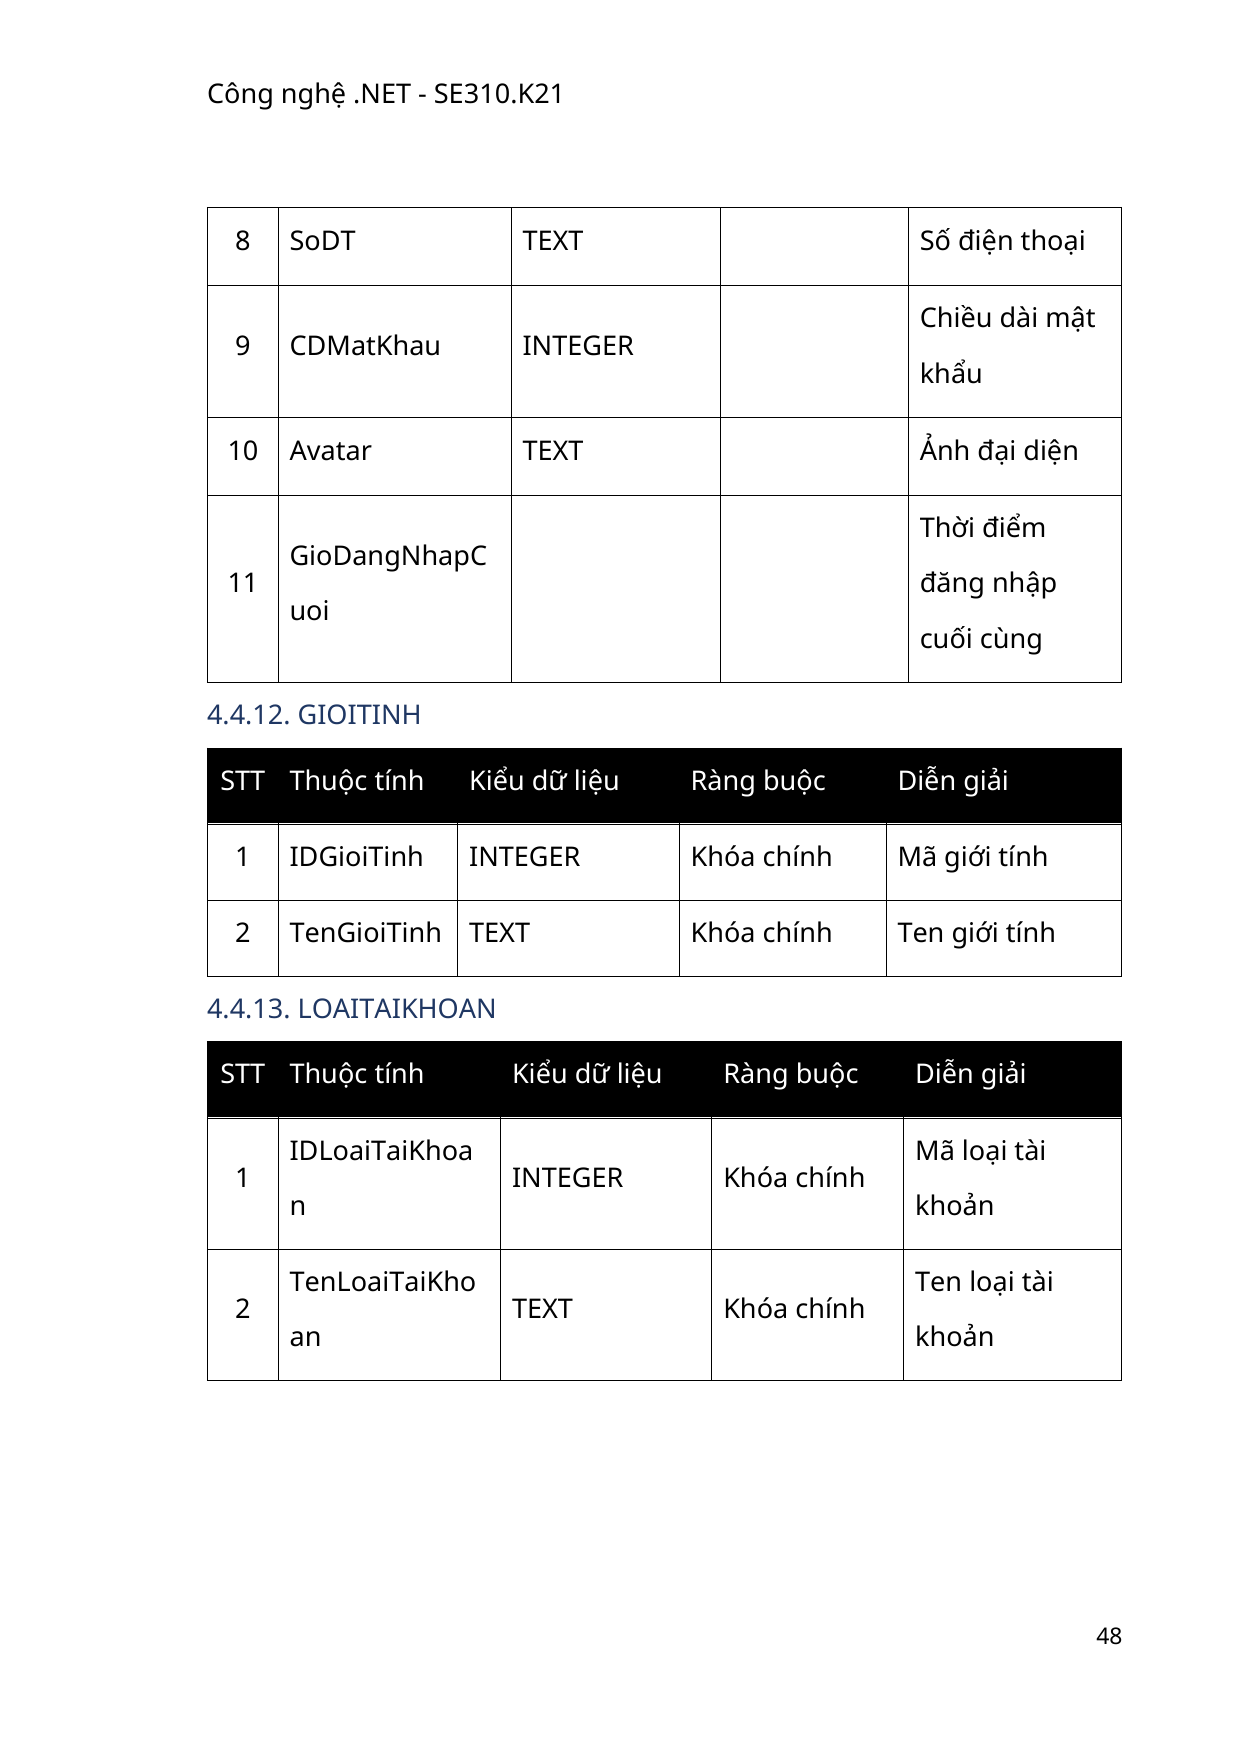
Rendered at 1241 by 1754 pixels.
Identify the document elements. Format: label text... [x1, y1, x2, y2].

table_header Ràng buộc [680, 749, 886, 823]
table_cell [512, 496, 720, 682]
table_cell INTEGER [458, 825, 679, 899]
table_cell [721, 496, 908, 682]
table_cell Ten giới tính [887, 901, 1121, 976]
table_cell TEXT [512, 418, 720, 495]
table_header Thuộc tính [279, 1043, 500, 1117]
table_header STT [208, 1043, 278, 1117]
table_cell TEXT [512, 208, 720, 285]
table_cell Mã loại tài khoản [904, 1119, 1121, 1249]
table_cell IDGioiTinh [279, 825, 457, 899]
table_cell 2 [208, 901, 278, 976]
table_cell Chiều dài mật khẩu [909, 286, 1121, 417]
table_header Kiểu dữ liệu [458, 749, 679, 823]
table_header Kiểu dữ liệu [501, 1043, 711, 1117]
table_cell TEXT [458, 901, 679, 976]
subtitle 4.4.12. GIOITINH [207, 695, 1122, 732]
subtitle 4.4.13. LOAITAIKHOAN [207, 989, 1122, 1026]
table_cell Ảnh đại diện [909, 418, 1121, 495]
table_header Diễn giải [904, 1043, 1121, 1117]
table_cell Số điện thoại [909, 208, 1121, 285]
table_cell TenLoaiTaiKhoan [279, 1250, 500, 1380]
table_cell [721, 286, 908, 417]
table_cell TenGioiTinh [279, 901, 457, 976]
table_cell 8 [208, 208, 278, 285]
table_cell 2 [208, 1250, 278, 1380]
table_cell [721, 208, 908, 285]
table_cell Khóa chính [680, 825, 886, 899]
table_cell 1 [208, 825, 278, 899]
table_header STT [208, 749, 278, 823]
table_header Diễn giải [887, 749, 1121, 823]
table_cell 9 [208, 286, 278, 417]
table_cell Khóa chính [680, 901, 886, 976]
table_cell 1 [208, 1119, 278, 1249]
table_cell [721, 418, 908, 495]
table_cell INTEGER [512, 286, 720, 417]
table_cell TEXT [501, 1250, 711, 1380]
table_cell Khóa chính [712, 1119, 903, 1249]
table_cell Ten loại tài khoản [904, 1250, 1121, 1380]
table_cell 10 [208, 418, 278, 495]
table_cell CDMatKhau [279, 286, 511, 417]
table_cell Avatar [279, 418, 511, 495]
table_cell 11 [208, 496, 278, 682]
table_cell SoDT [279, 208, 511, 285]
table_header Thuộc tính [279, 749, 457, 823]
table_cell IDLoaiTaiKhoan [279, 1119, 500, 1249]
table_header Ràng buộc [712, 1043, 903, 1117]
table_cell Mã giới tính [887, 825, 1121, 899]
table_cell INTEGER [501, 1119, 711, 1249]
table_cell GioDangNhapCuoi [279, 496, 511, 682]
table_cell Thời điểm đăng nhập cuối cùng [909, 496, 1121, 682]
table_cell Khóa chính [712, 1250, 903, 1380]
